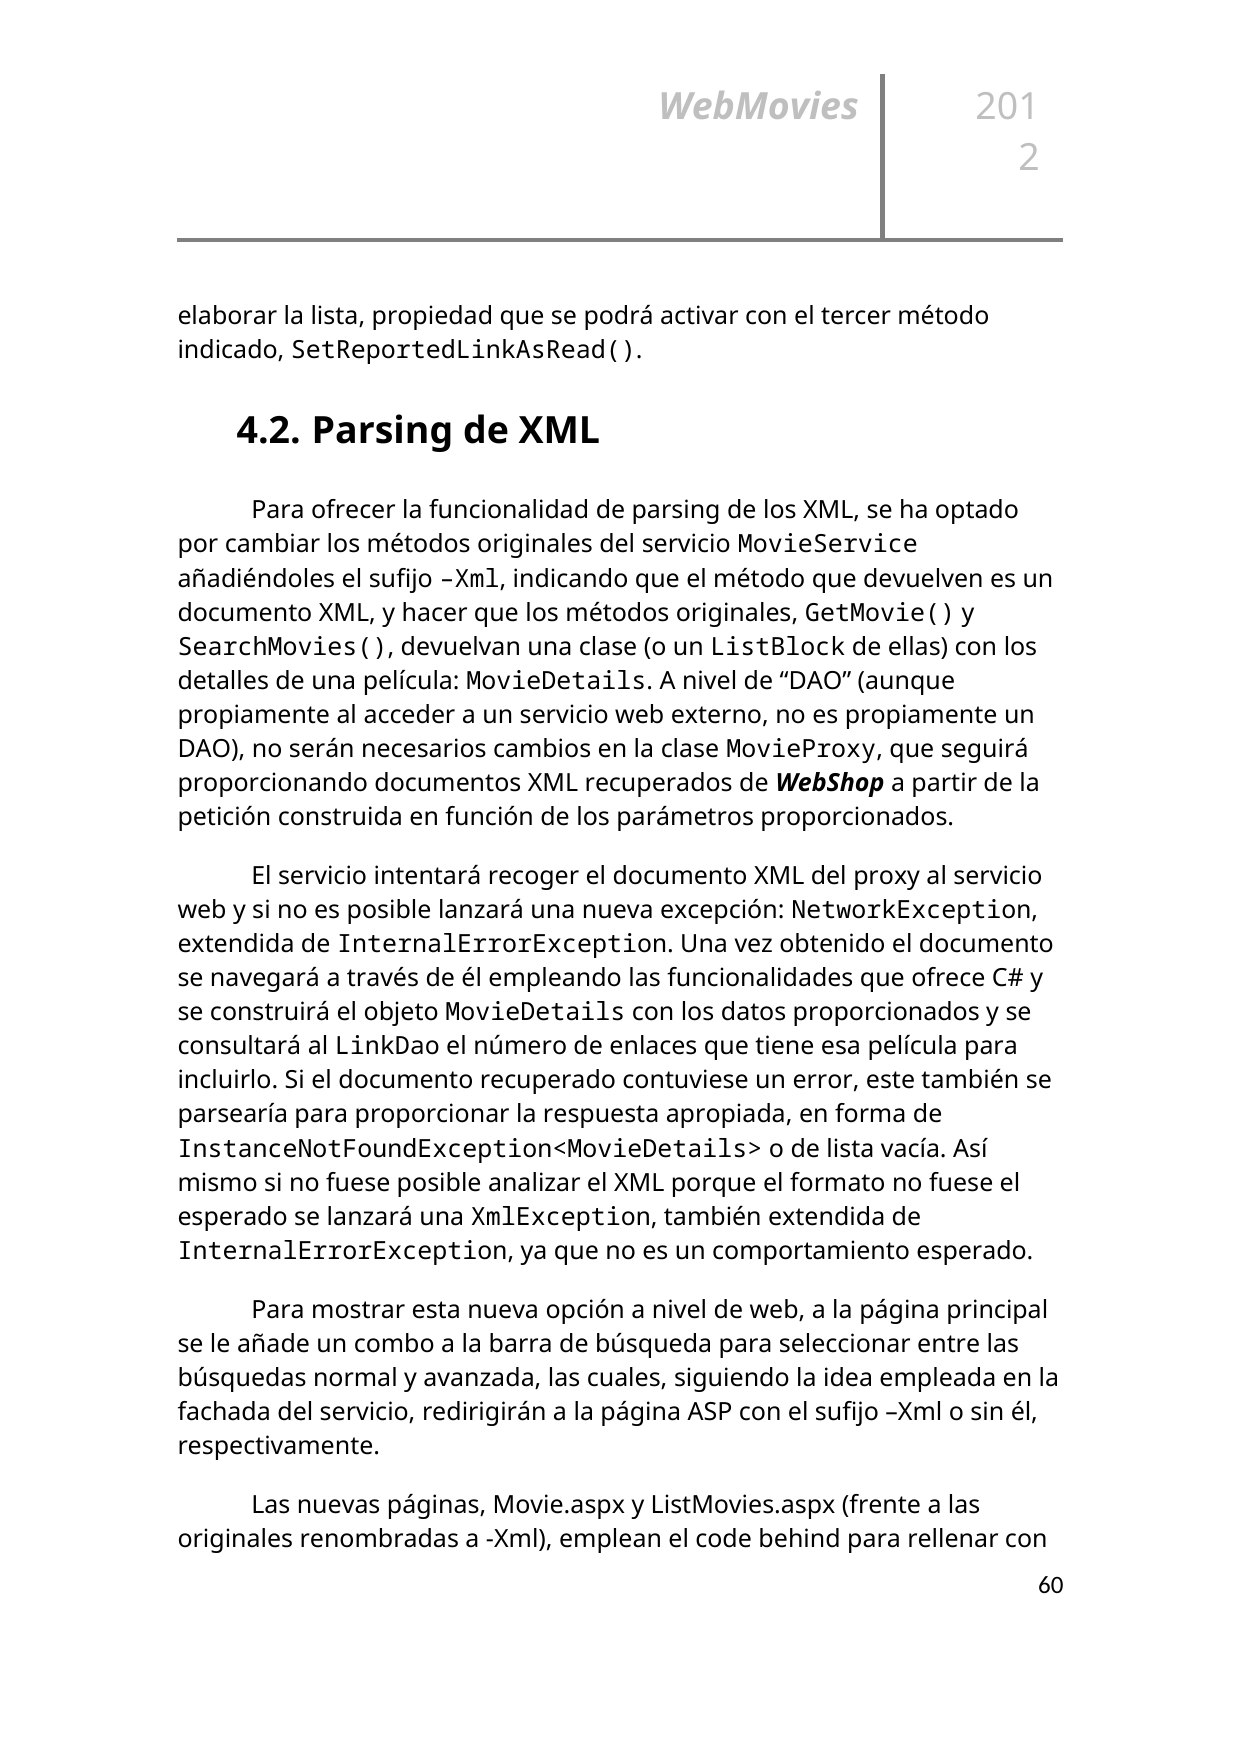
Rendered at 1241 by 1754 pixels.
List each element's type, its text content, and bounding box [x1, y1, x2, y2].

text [177, 298, 1063, 366]
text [177, 1487, 1063, 1555]
subtitle Parsing de XML [236, 403, 1063, 454]
text Para mostrar esta nueva opción a nivel de web, a la página principal se le añade un combo a la barra de búsqueda para seleccionar entre las búsquedas normal y avanzada, las cuales, siguiendo la idea empleada en la fachada del servicio, redirigirán a la página ASP con el sufijo –Xml o sin él, respectivamente. [177, 1291, 1063, 1462]
text El servicio intentará recoger el documento XML del proxy al servicio web y si no es posible lanzará una nueva excepción: NetworkException, extendida de InternalErrorException. Una vez obtenido el documento se navegará a través de él empleando las funcionalidades que ofrece C# y se construirá el objeto MovieDetails con los datos proporcionados y se consultará al LinkDao el número de enlaces que tiene esa película para incluirlo. Si el documento recuperado contuviese un error, este también se parsearía para proporcionar la respuesta apropiada, en forma de InstanceNotFoundException<MovieDetails> o de lista vacía. Así mismo si no fuese posible analizar el XML porque el formato no fuese el esperado se lanzará una XmlException, también extendida de InternalErrorException, ya que no es un comportamiento esperado. [177, 858, 1063, 1266]
text Para ofrecer la funcionalidad de parsing de los XML, se ha optado por cambiar los métodos originales del servicio MovieService añadiéndoles el sufijo –Xml, indicando que el método que devuelven es un documento XML, y hacer que los métodos originales, GetMovie() y SearchMovies(), devuelvan una clase (o un ListBlock de ellas) con los detalles de una película: MovieDetails. A nivel de “DAO” (aunque propiamente al acceder a un servicio web externo, no es propiamente un DAO), no serán necesarios cambios en la clase MovieProxy, que seguirá proporcionando documentos XML recuperados de WebShop a partir de la petición construida en función de los parámetros proporcionados. [177, 492, 1063, 833]
